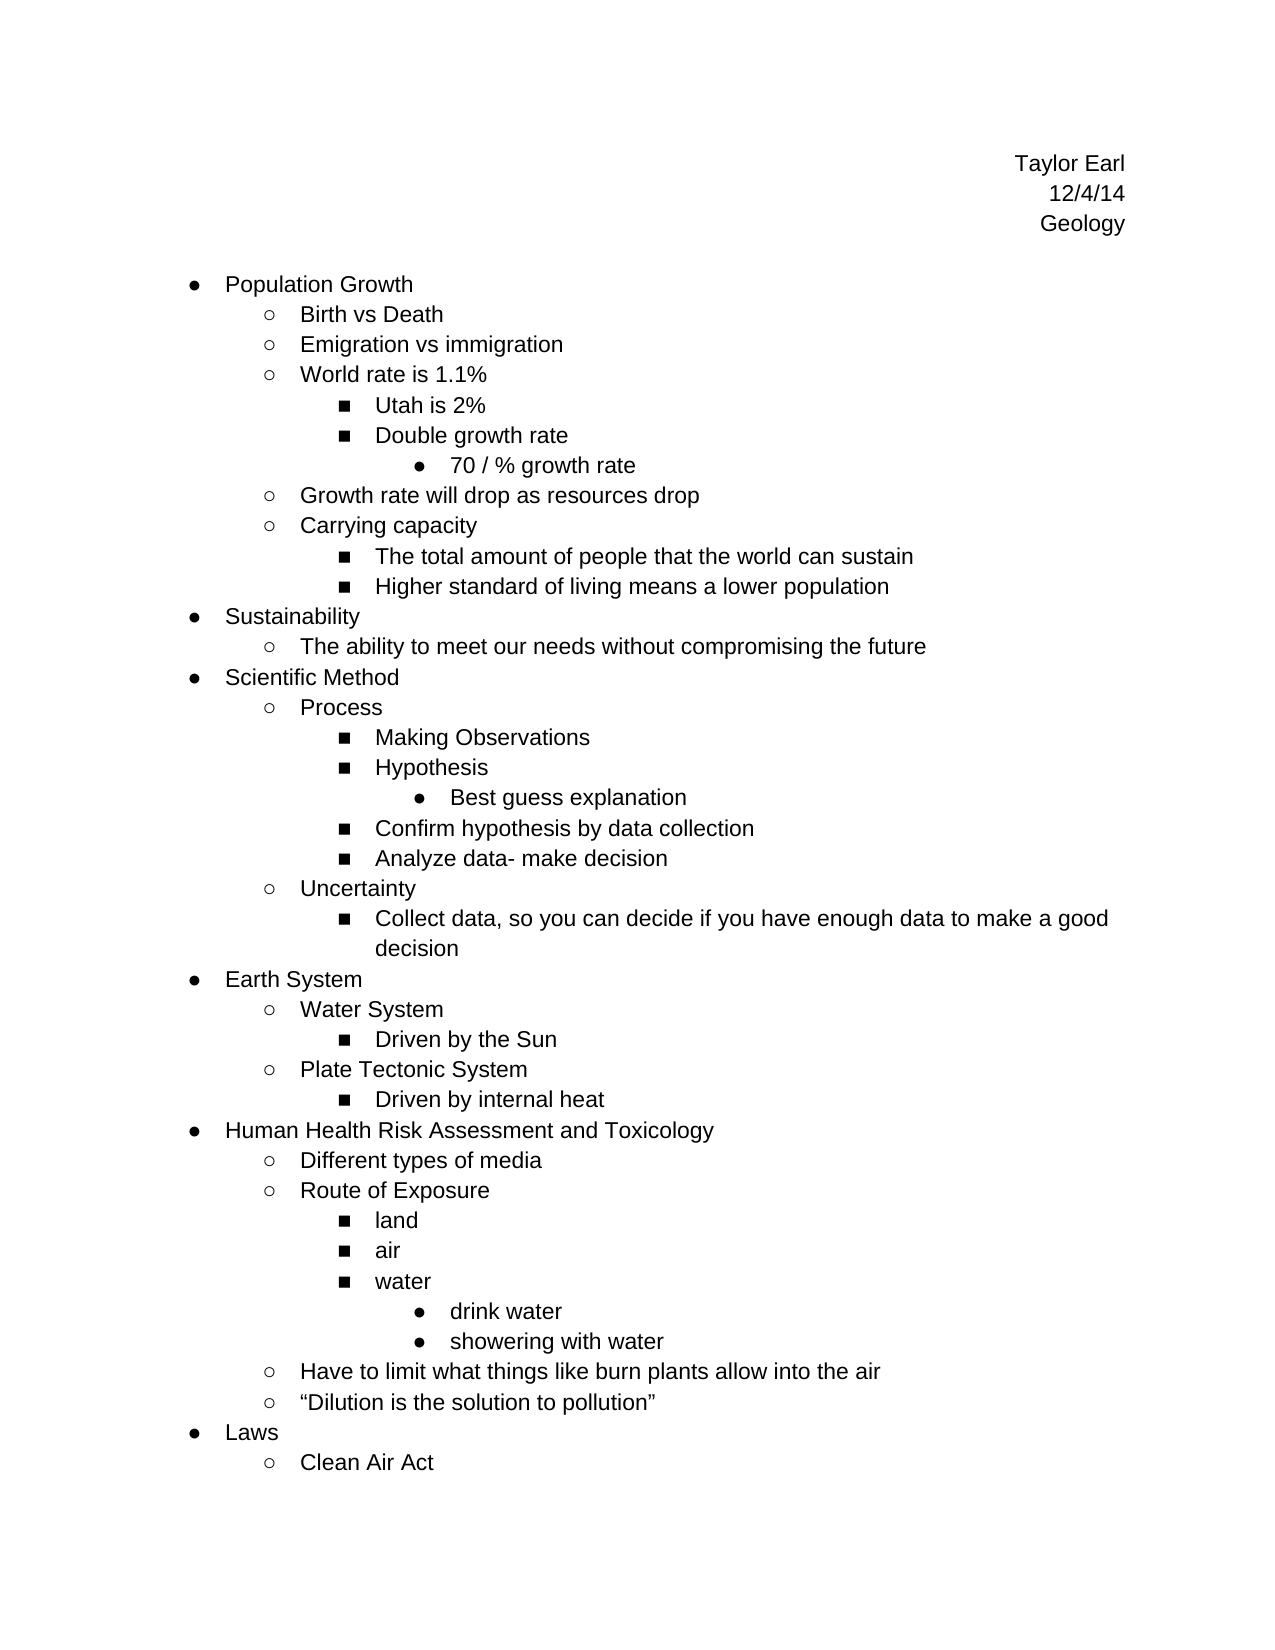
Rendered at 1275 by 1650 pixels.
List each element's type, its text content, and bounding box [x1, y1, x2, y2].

list Human Health Risk Assessment and Toxicology [187, 1117, 1125, 1143]
list Sustainability [187, 603, 1125, 629]
list Different types of media [262, 1147, 1125, 1173]
list Earth System [187, 966, 1125, 992]
list Route of Exposure [262, 1177, 1125, 1203]
list Carrying capacity [262, 512, 1125, 539]
list Double growth rate [337, 422, 1125, 448]
list water [337, 1268, 1125, 1294]
list showering with water [412, 1328, 1125, 1354]
text Taylor Earl [150, 150, 1125, 176]
list Utah is 2% [337, 392, 1125, 418]
list Scientific Method [187, 663, 1125, 690]
list Confirm hypothesis by data collection [337, 814, 1125, 841]
list Driven by internal heat [337, 1086, 1125, 1113]
list Growth rate will drop as resources drop [262, 482, 1125, 509]
list Water System [262, 996, 1125, 1022]
text 12/4/14 [150, 180, 1125, 207]
list Laws [187, 1419, 1125, 1445]
list air [337, 1237, 1125, 1264]
list “Dilution is the solution to pollution” [262, 1388, 1125, 1415]
list Population Growth [187, 271, 1125, 297]
list 70 / % growth rate [412, 452, 1125, 478]
list Process [262, 694, 1125, 720]
text Geology [150, 210, 1125, 237]
list The total amount of people that the world can sustain [337, 543, 1125, 569]
list Collect data, so you can decide if you have enough data to make a good decision [337, 905, 1125, 962]
list The ability to meet our needs without compromising the future [262, 633, 1125, 660]
list Analyze data- make decision [337, 845, 1125, 871]
list Plate Tectonic System [262, 1056, 1125, 1083]
list Emigration vs immigration [262, 331, 1125, 358]
list Driven by the Sun [337, 1026, 1125, 1052]
list World rate is 1.1% [262, 361, 1125, 388]
list Best guess explanation [412, 784, 1125, 811]
list drink water [412, 1298, 1125, 1324]
list Hypothesis [337, 754, 1125, 781]
list Higher standard of living means a lower population [337, 573, 1125, 599]
list Uncertainty [262, 875, 1125, 901]
list Making Observations [337, 724, 1125, 750]
list Have to limit what things like burn plants allow into the air [262, 1358, 1125, 1385]
list Birth vs Death [262, 301, 1125, 327]
list Clean Air Act [262, 1449, 1125, 1475]
list land [337, 1207, 1125, 1234]
